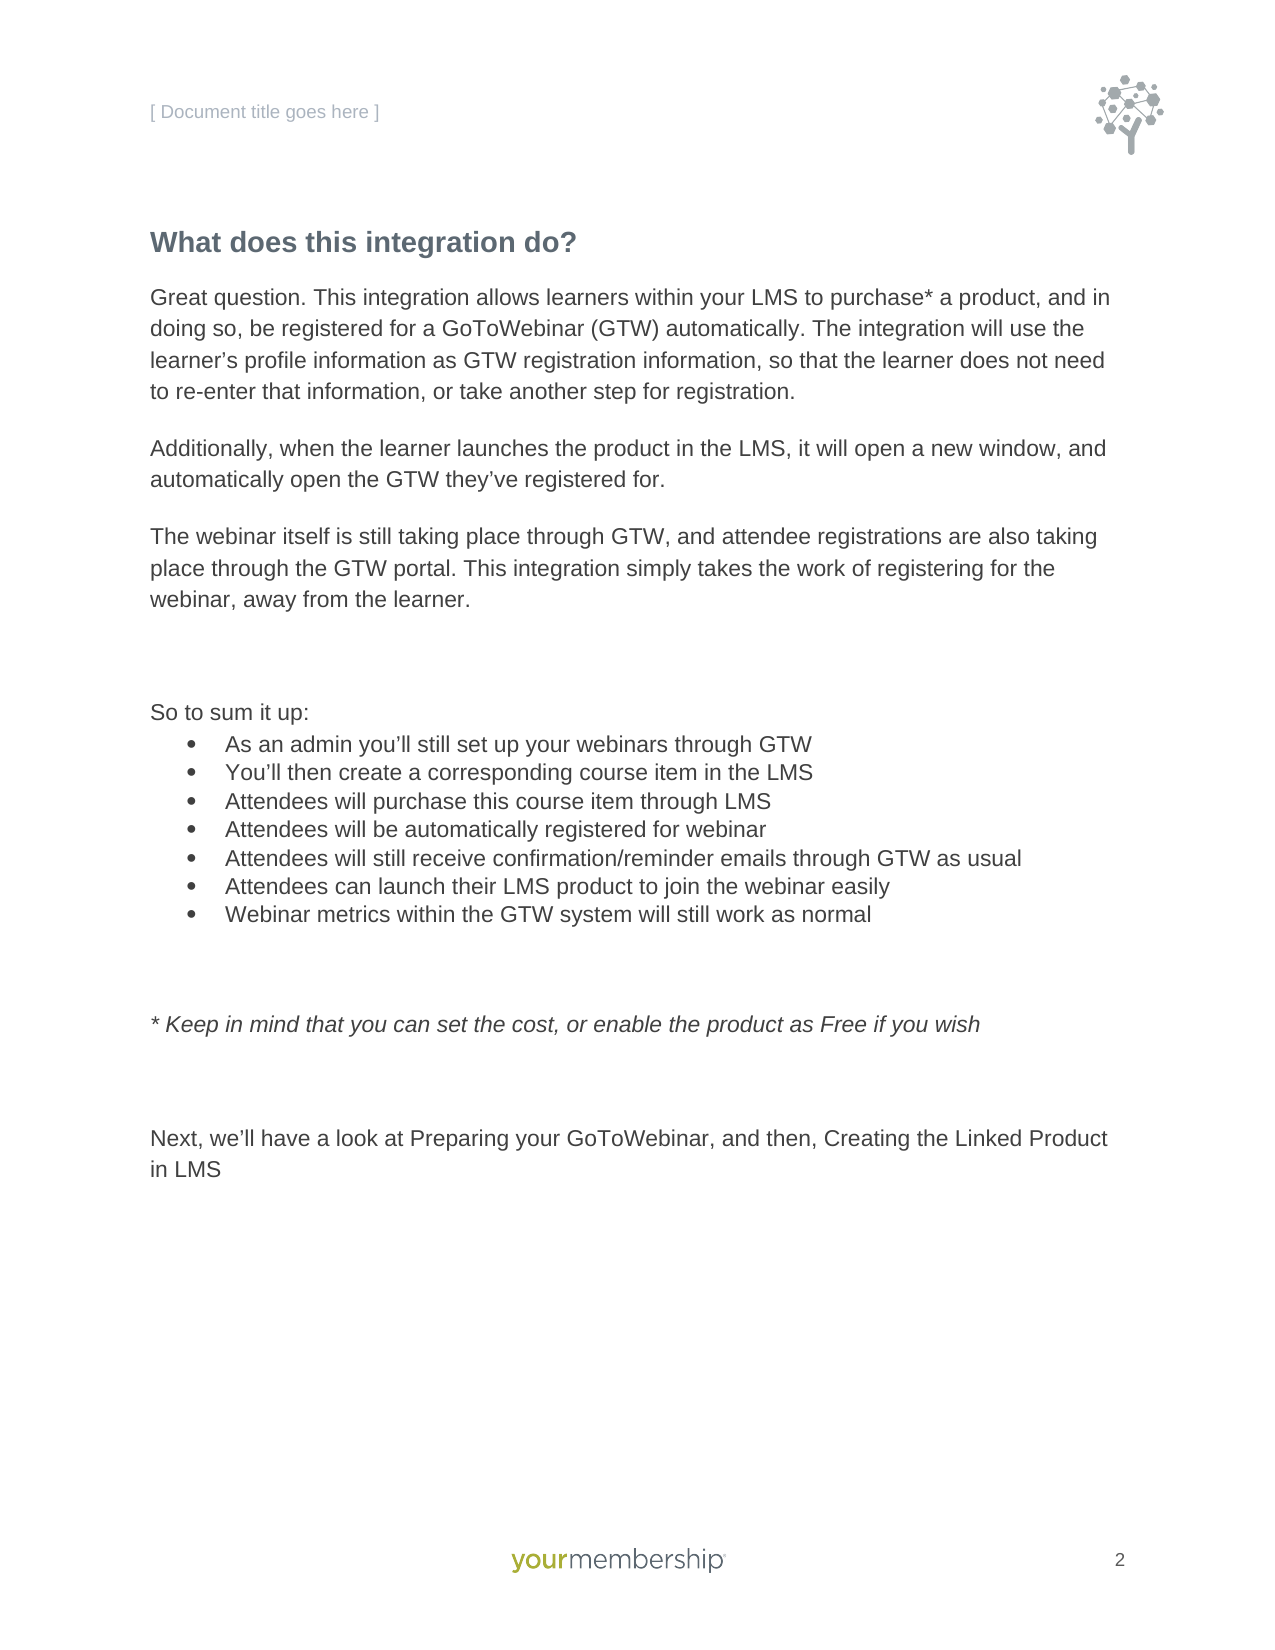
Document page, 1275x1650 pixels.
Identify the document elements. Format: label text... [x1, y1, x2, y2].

list Attendees will be automatically registered for webinar [187, 816, 1125, 842]
list Attendees can launch their LMS product to join the webinar easily [187, 873, 1125, 899]
list You’ll then create a corresponding course item in the LMS [187, 759, 1125, 786]
subtitle What does this integration do? [150, 225, 1125, 258]
text Additionally, when the learner launches the product in the LMS, it will open a new window, and automatically open the GTW they’ve registered for. [150, 435, 1125, 493]
list Attendees will still receive confirmation/reminder emails through GTW as usual [187, 844, 1125, 871]
text * Keep in mind that you can set the cost, or enable the product as Free if you wish [150, 1011, 1125, 1038]
text The webinar itself is still taking place through GTW, and attendee registrations are also taking place through the GTW portal. This integration simply takes the work of registering for the webinar, away from the learner. [150, 523, 1125, 612]
list Attendees will purchase this course item through LMS [187, 788, 1125, 814]
text So to sum it up: [150, 699, 1125, 726]
text Great question. This integration allows learners within your LMS to purchase* a product, and in doing so, be registered for a GoToWebinar (GTW) automatically. The integration will use the learner’s profile information as GTW registration information, so that the learner does not need to re-enter that information, or take another step for registration. [150, 283, 1125, 404]
picture [1095, 75, 1164, 155]
list Webinar metrics within the GTW system will still work as normal [187, 901, 1125, 928]
picture [511, 1548, 727, 1573]
text Next, we’ll have a look at Preparing your GoToWebinar, and then, Creating the Linked Product in LMS [150, 1124, 1125, 1182]
list As an admin you’ll still set up your webinars through GTW [187, 731, 1125, 757]
